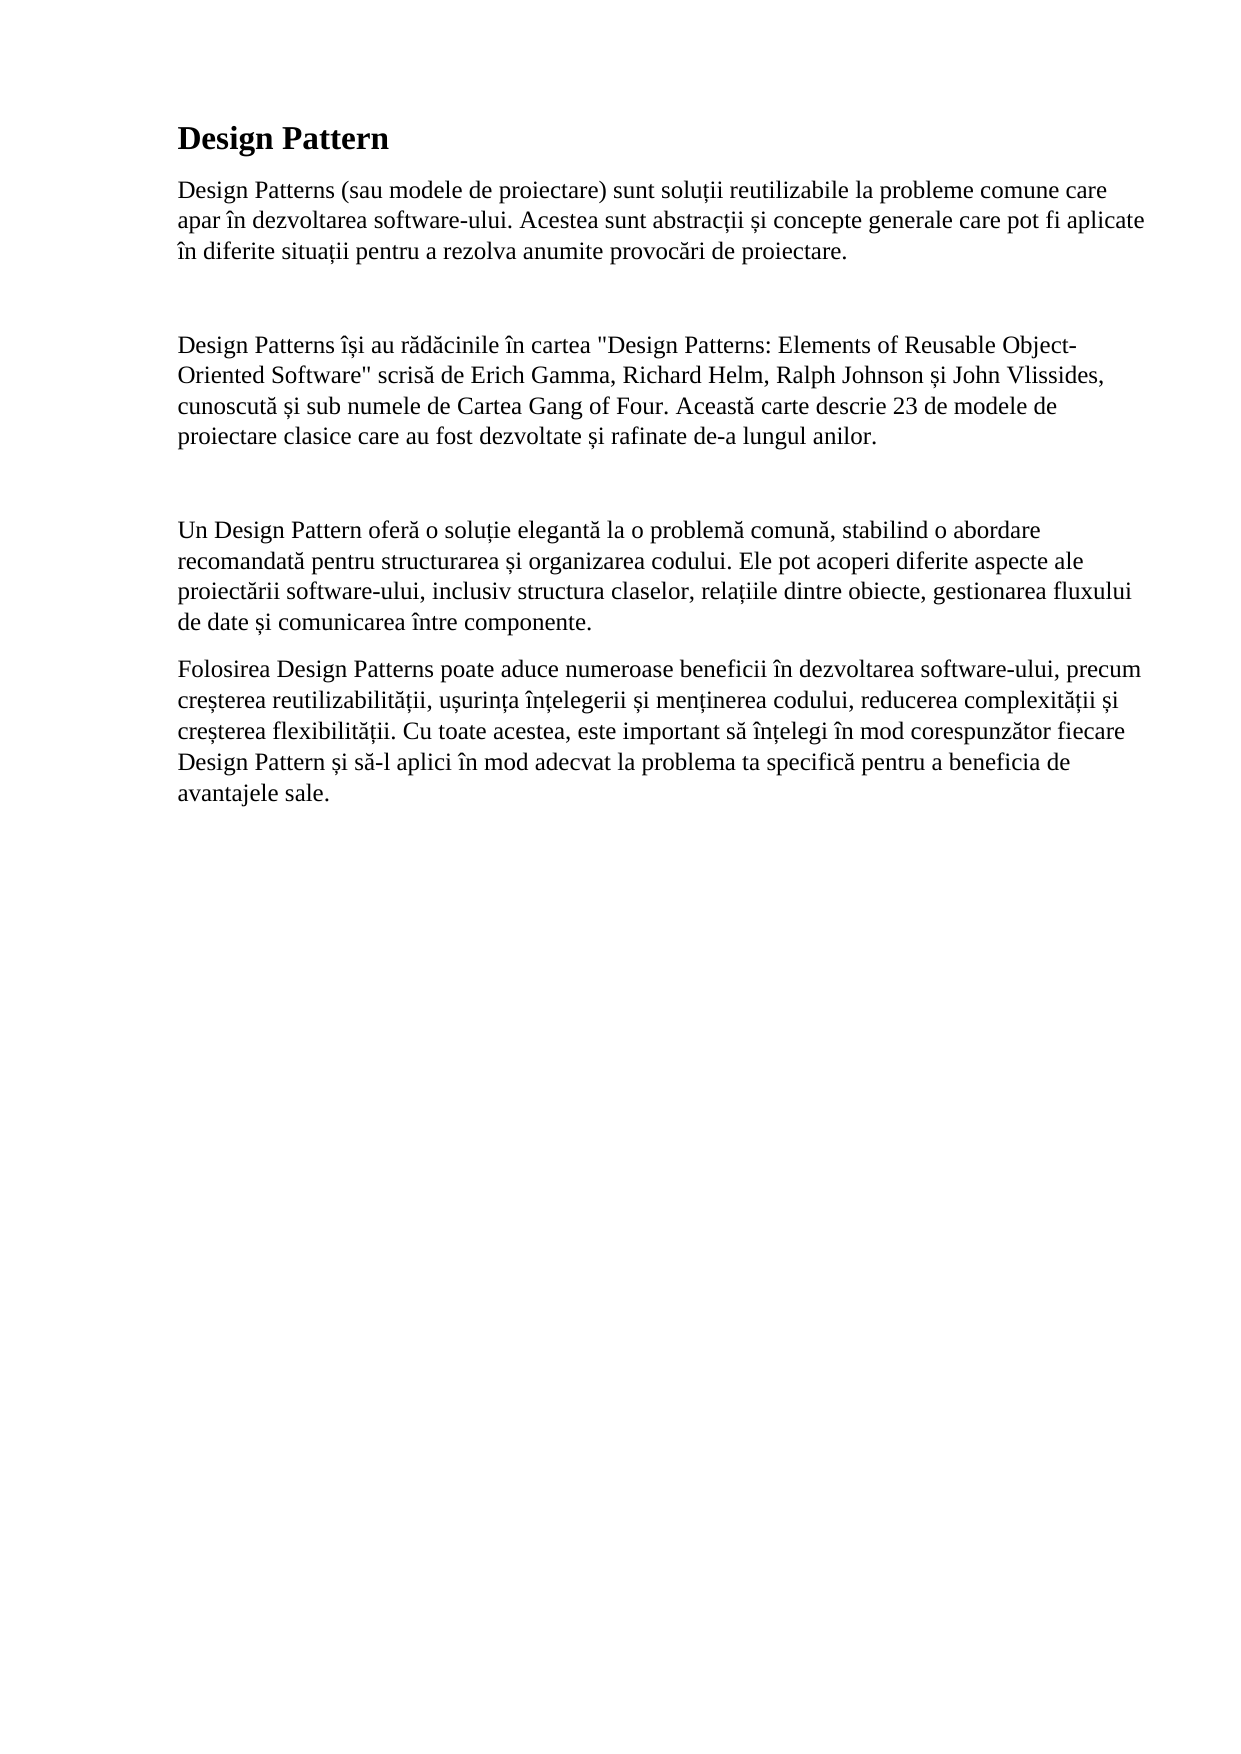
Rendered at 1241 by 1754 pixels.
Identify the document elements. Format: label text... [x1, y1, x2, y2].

text Design Patterns (sau modele de proiectare) sunt soluții reutilizabile la probleme comune care apar în dezvoltarea software-ului. Acestea sunt abstracții și concepte generale care pot fi aplicate în diferite situații pentru a rezolva anumite provocări de proiectare. [177, 175, 1152, 264]
text Un Design Pattern oferă o soluție elegantă la o problemă comună, stabilind o abordare recomandată pentru structurarea și organizarea codului. Ele pot acoperi diferite aspecte ale proiectării software-ului, inclusiv structura claselor, relațiile dintre obiecte, gestionarea fluxului de date și comunicarea între componente. [177, 515, 1152, 635]
text Folosirea Design Patterns poate aduce numeroase beneficii în dezvoltarea software-ului, precum creșterea reutilizabilității, ușurința înțelegerii și menținerea codului, reducerea complexității și creșterea flexibilității. Cu toate acestea, este important să înțelegi în mod corespunzător fiecare Design Pattern și să-l aplici în mod adecvat la problema ta specifică pentru a beneficia de avantajele sale. [177, 654, 1152, 807]
text Design Pattern [177, 118, 1152, 156]
text Design Patterns își au rădăcinile în cartea "Design Patterns: Elements of Reusable Object-Oriented Software" scrisă de Erich Gamma, Richard Helm, Ralph Johnson și John Vlissides, cunoscută și sub numele de Cartea Gang of Four. Această carte descrie 23 de modele de proiectare clasice care au fost dezvoltate și rafinate de-a lungul anilor. [177, 330, 1152, 450]
